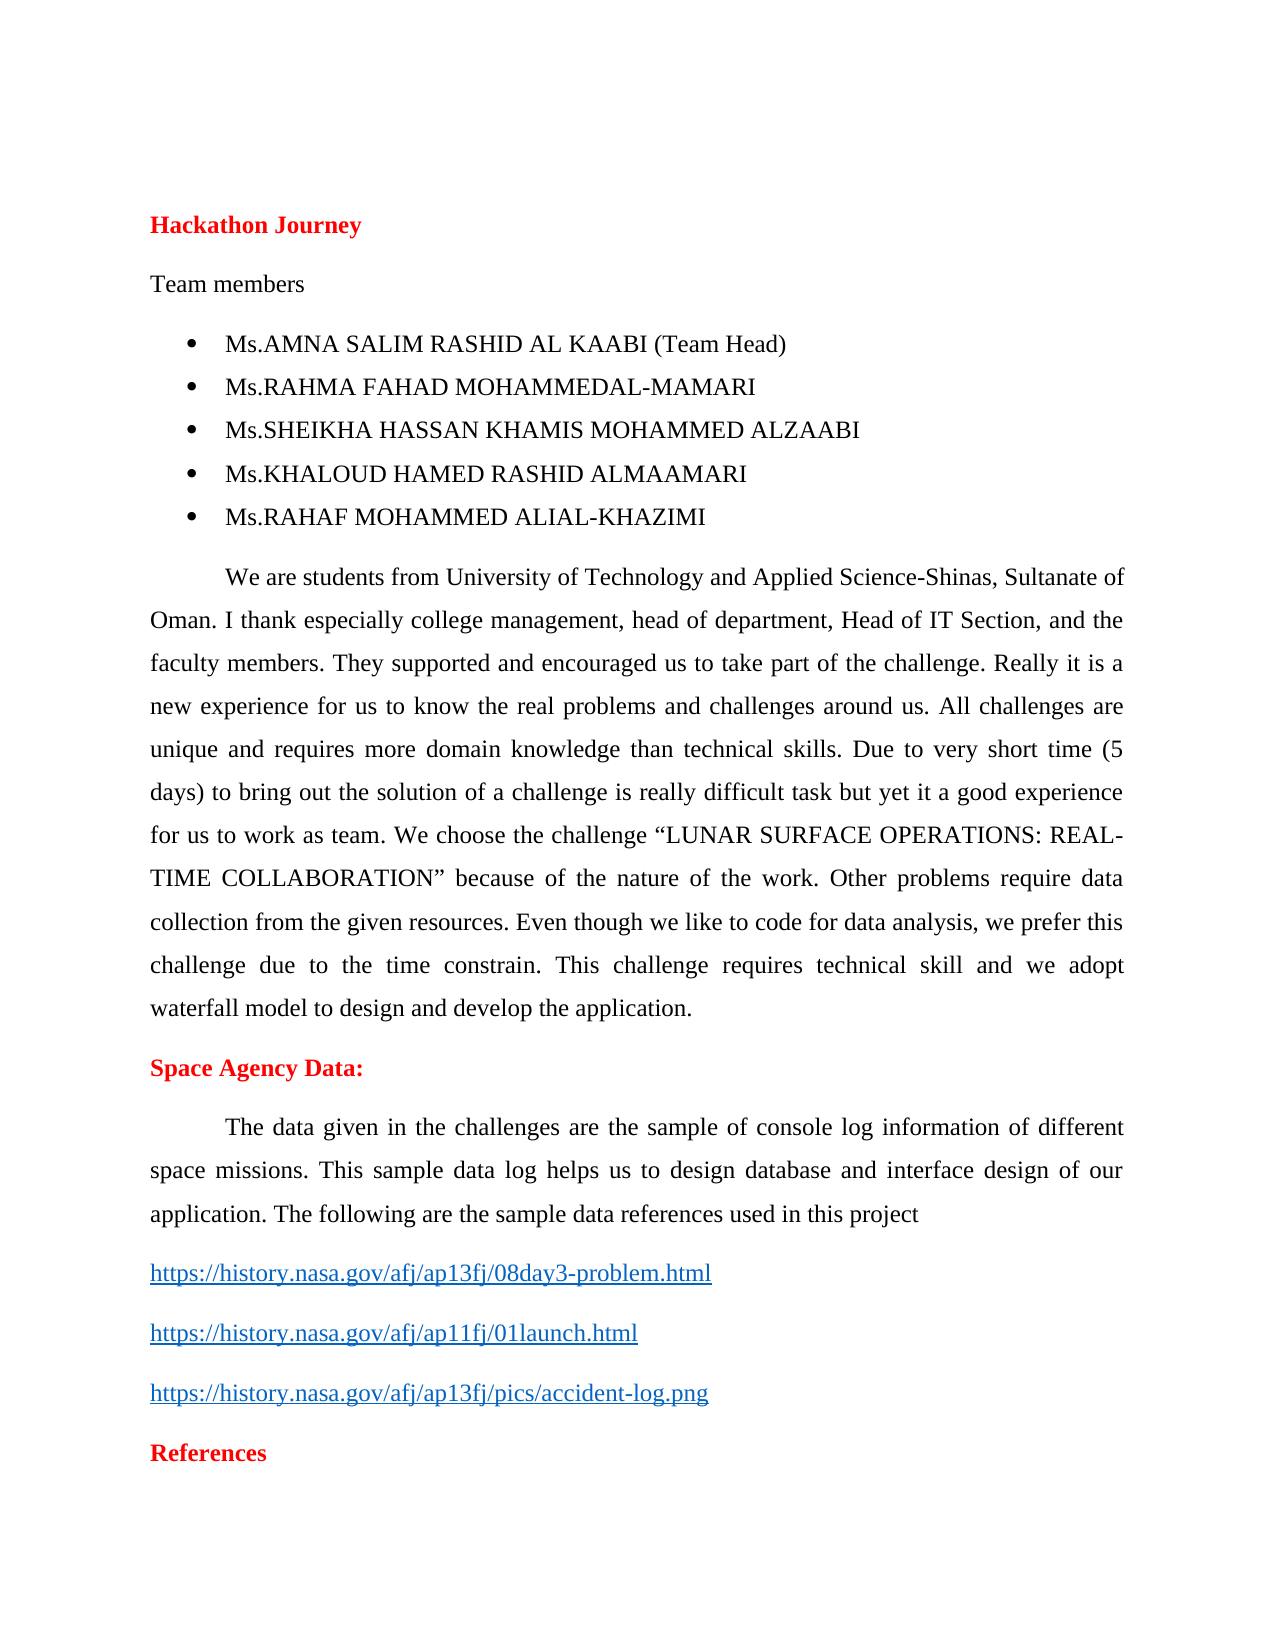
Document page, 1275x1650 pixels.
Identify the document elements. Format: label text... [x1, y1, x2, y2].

list Ms.SHEIKHA HASSAN KHAMIS MOHAMMED ALZAABI [187, 416, 1125, 444]
text https://history.nasa.gov/afj/ap13fj/pics/accident-log.png [150, 1378, 1125, 1407]
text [150, 1318, 1125, 1347]
list Ms.RAHMA FAHAD MOHAMMEDAL-MAMARI [187, 372, 1125, 401]
list Ms.RAHAF MOHAMMED ALIAL-KHAZIMI [187, 502, 1125, 531]
text References [150, 1438, 1125, 1467]
text Team members [150, 269, 1125, 298]
text Space Agency Data: [150, 1053, 1125, 1081]
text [150, 1258, 1125, 1287]
list Ms.KHALOUD HAMED RASHID ALMAAMARI [187, 459, 1125, 487]
text Hackathon Journey [150, 210, 1125, 238]
list Ms.AMNA SALIM RASHID AL KAABI (Team Head) [187, 329, 1125, 358]
text We are students from University of Technology and Applied Science-Shinas, Sultanate of Oman. I thank especially college management, head of department, Head of IT Section, and the faculty members. They supported and encouraged us to take part of the challenge. Really it is a new experience for us to know the real problems and challenges around us. All challenges are unique and requires more domain knowledge than technical skills. Due to very short time (5 days) to bring out the solution of a challenge is really difficult task but yet it a good experience for us to work as team. We choose the challenge “LUNAR SURFACE OPERATIONS: REAL-TIME COLLABORATION” because of the nature of the work. Other problems require data collection from the given resources. Even though we like to code for data analysis, we prefer this challenge due to the time constrain. This challenge requires technical skill and we adopt waterfall model to design and develop the application. [150, 562, 1125, 1022]
text The data given in the challenges are the sample of console log information of different space missions. This sample data log helps us to design database and interface design of our application. The following are the sample data references used in this project [150, 1112, 1125, 1227]
